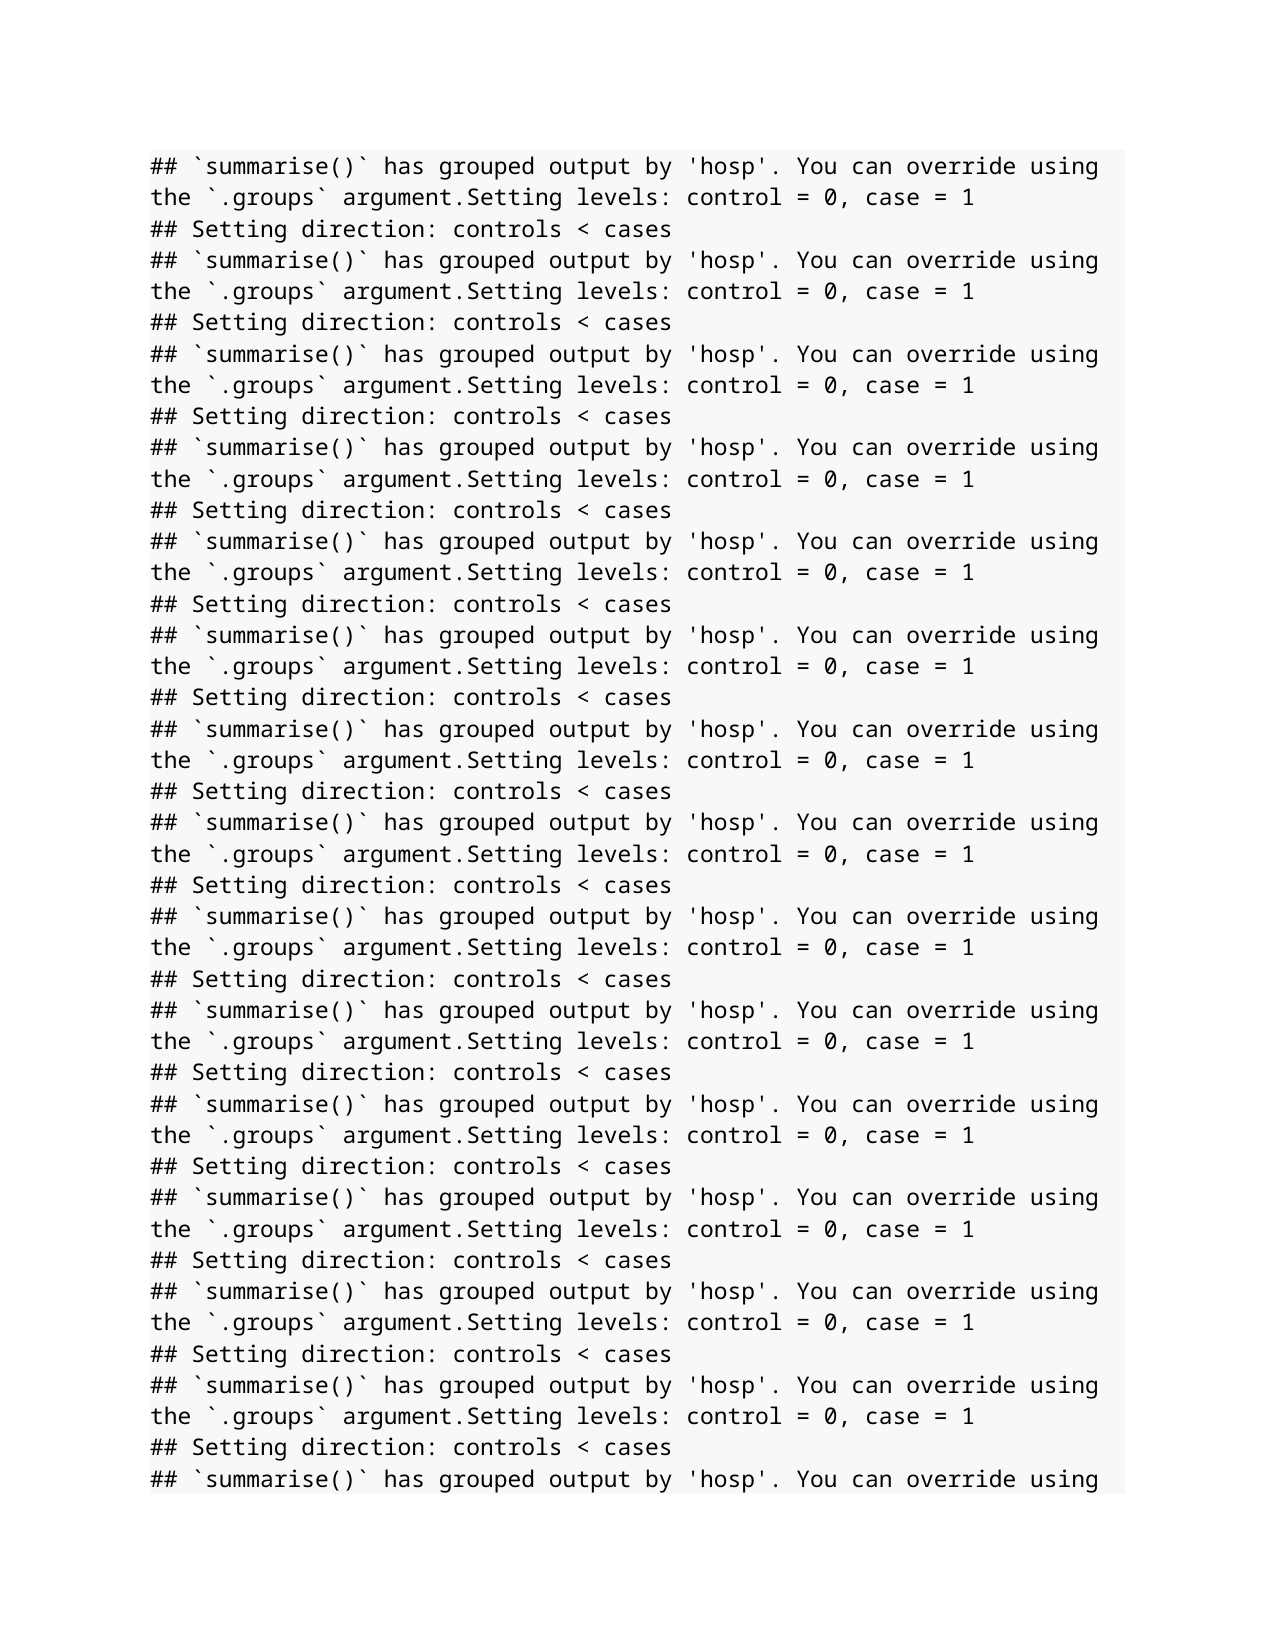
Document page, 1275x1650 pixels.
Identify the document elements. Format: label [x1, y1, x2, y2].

text [150, 150, 1125, 1494]
